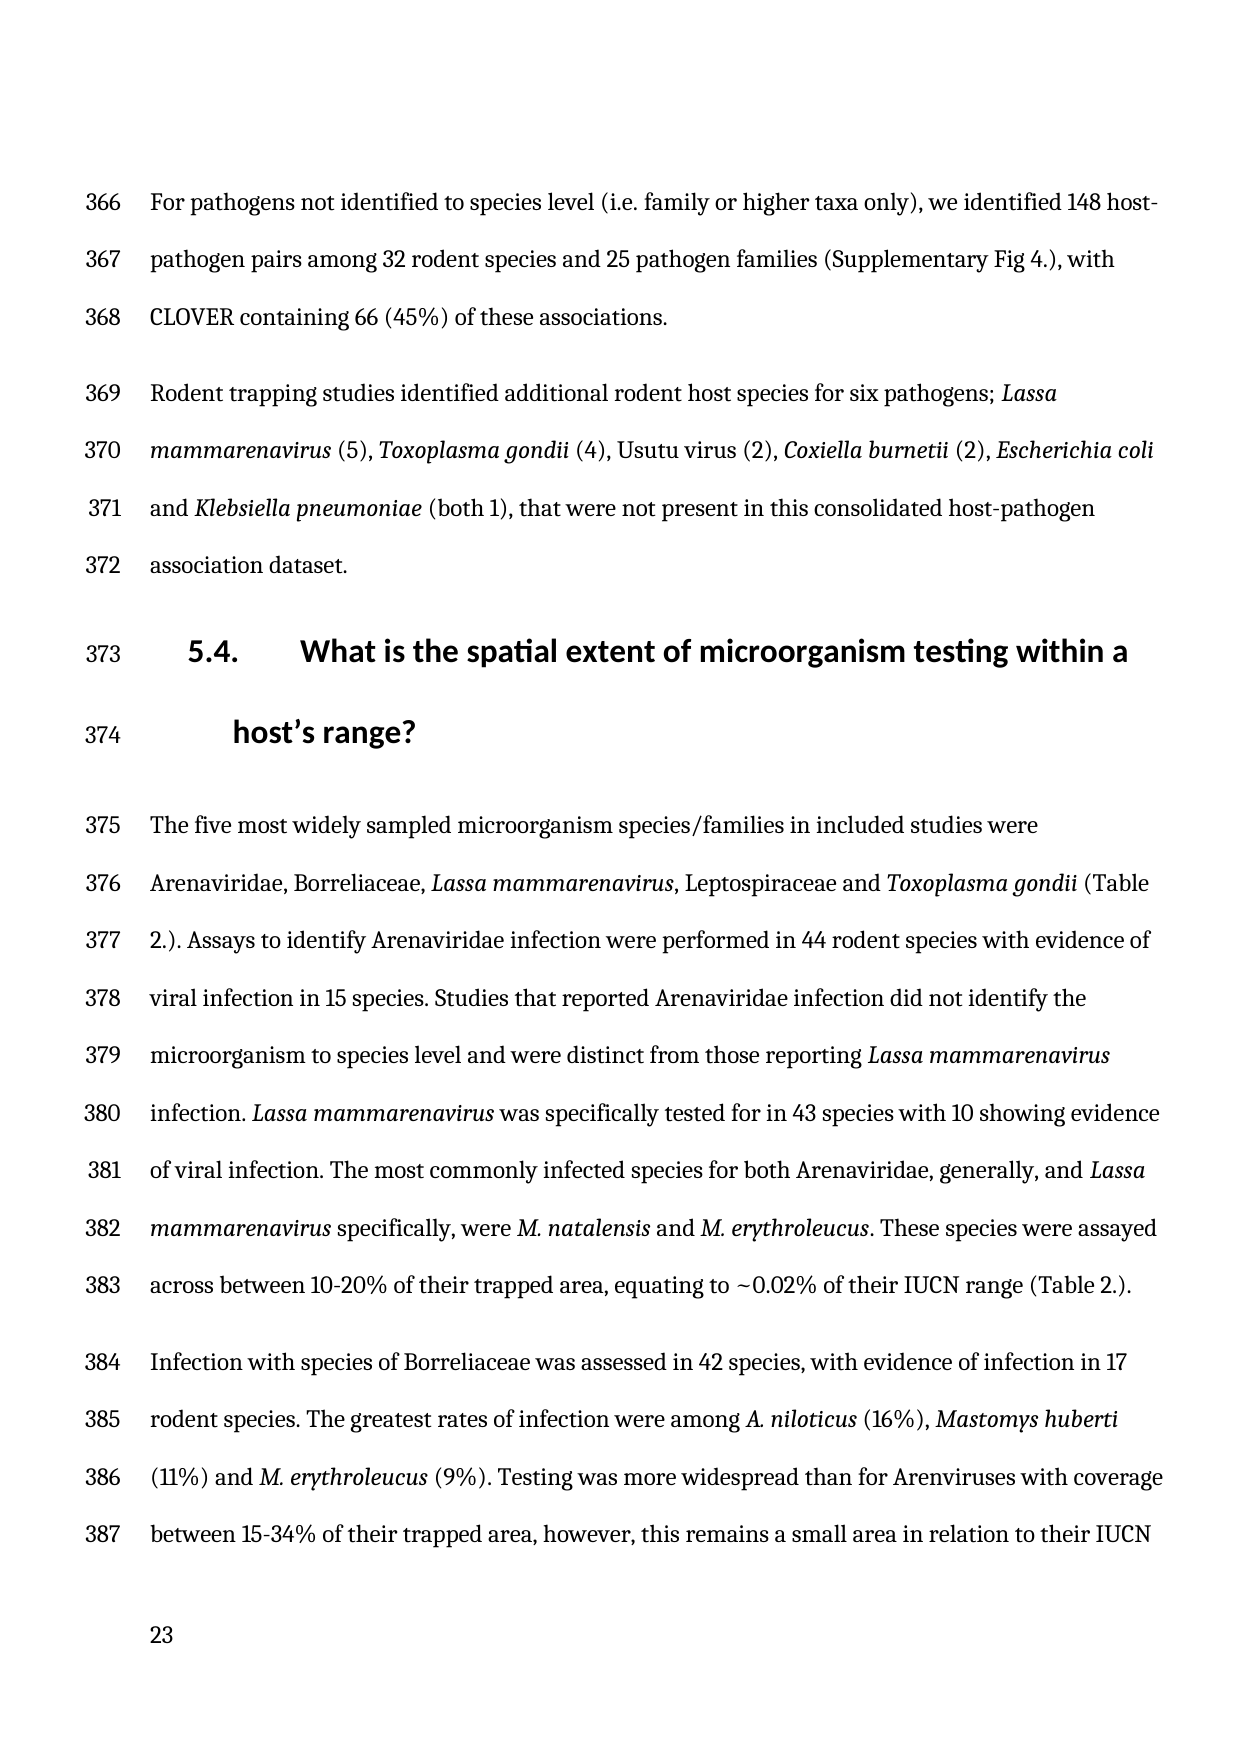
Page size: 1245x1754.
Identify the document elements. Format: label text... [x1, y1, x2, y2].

text Rodent trapping studies identified additional rodent host species for six pathogens; Lassa mammarenavirus (5), Toxoplasma gondii (4), Usutu virus (2), Coxiella burnetii (2), Escherichia coli and Klebsiella pneumoniae (both 1), that were not present in this consolidated host-pathogen association dataset. [150, 379, 1170, 580]
text For pathogens not identified to species level (i.e. family or higher taxa only), we identified 148 host-pathogen pairs among 32 rodent species and 25 pathogen families (Supplementary Fig 4.), with CLOVER containing 66 (45%) of these associations. [150, 187, 1170, 331]
text The five most widely sampled microorganism species/families in included studies were Arenaviridae, Borreliaceae, Lassa mammarenavirus, Leptospiraceae and Toxoplasma gondii (Table 2.). Assays to identify Arenaviridae infection were performed in 44 rodent species with evidence of viral infection in 15 species. Studies that reported Arenaviridae infection did not identify the microorganism to species level and were distinct from those reporting Lassa mammarenavirus infection. Lassa mammarenavirus was specifically tested for in 43 species with 10 showing evidence of viral infection. The most commonly infected species for both Arenaviridae, generally, and Lassa mammarenavirus specifically, were M. natalensis and M. erythroleucus. These species were assayed across between 10-20% of their trapped area, equating to ~0.02% of their IUCN range (Table 2.). [150, 811, 1170, 1300]
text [150, 1347, 1170, 1549]
subtitle What is the spatial extent of microorganism testing within a host’s range? [187, 629, 1170, 752]
